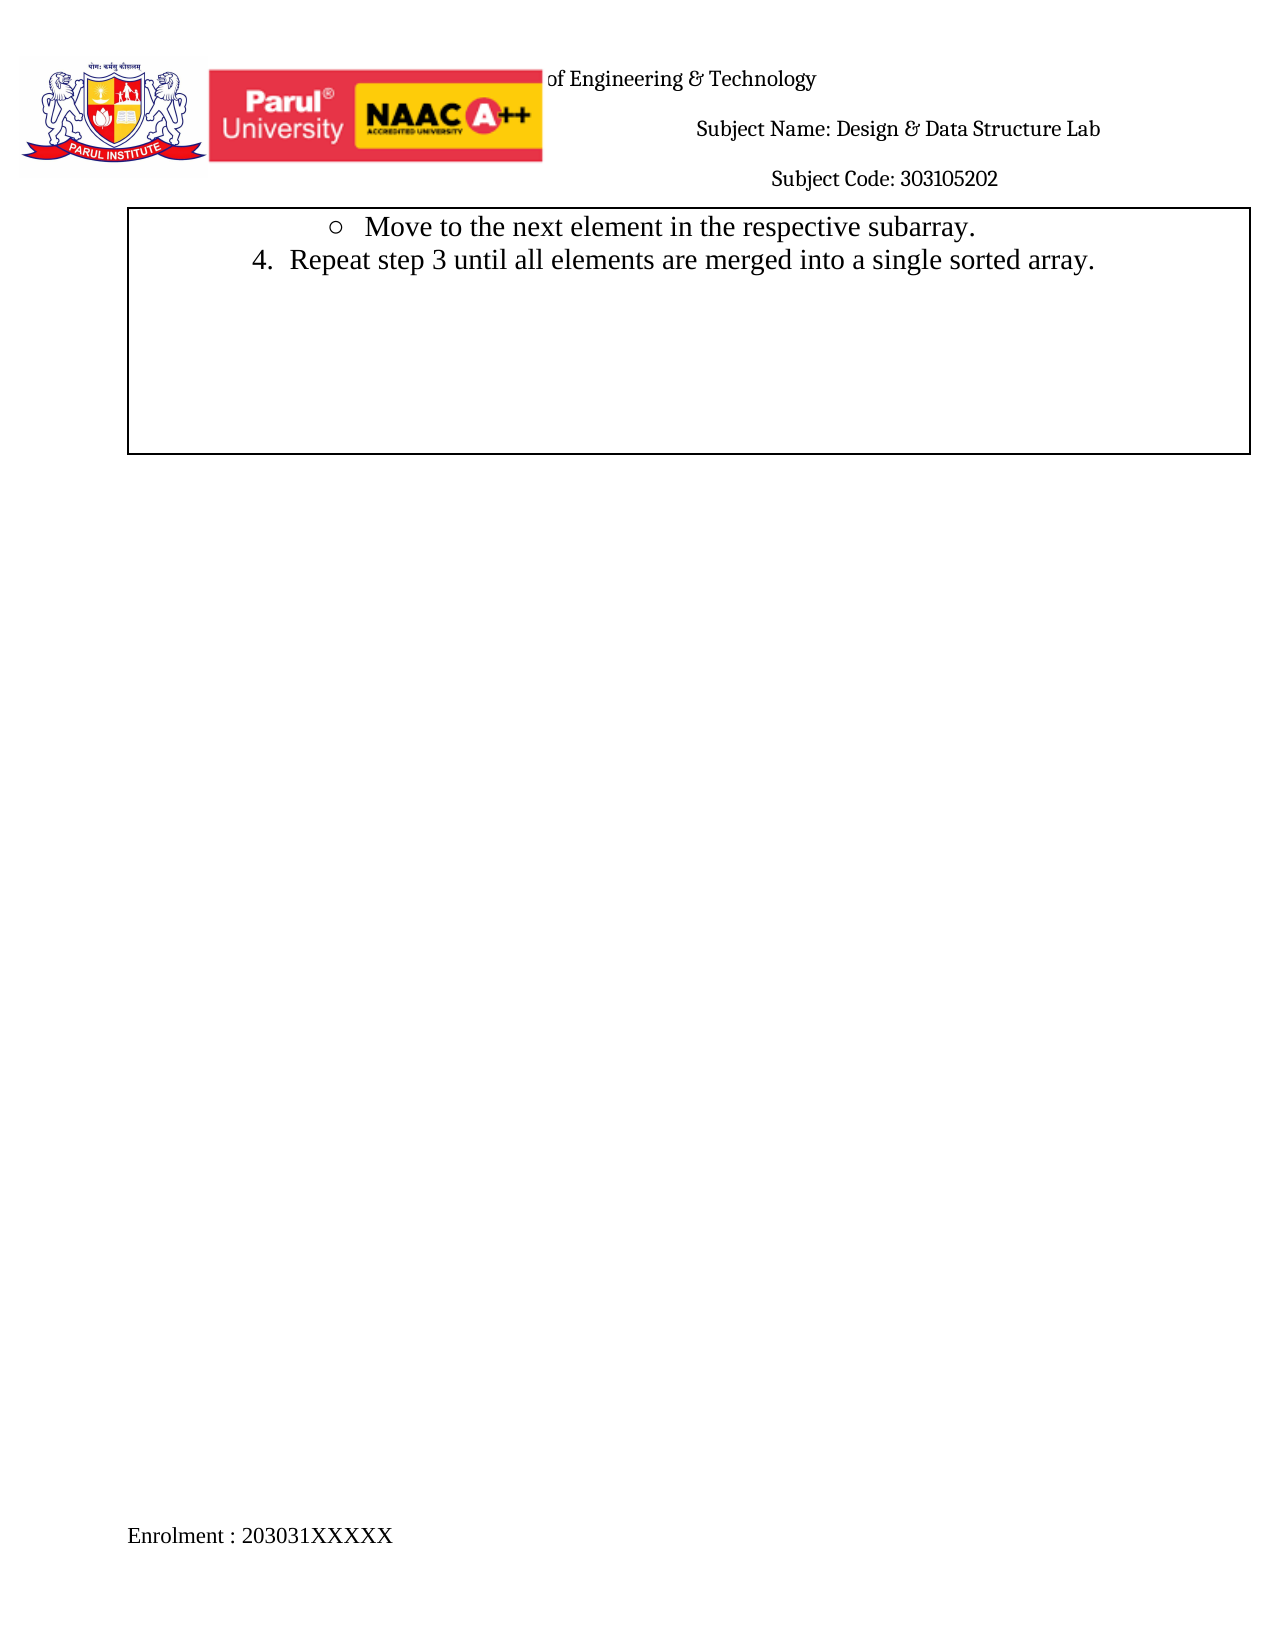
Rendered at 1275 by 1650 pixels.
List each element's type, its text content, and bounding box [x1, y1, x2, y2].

picture [19, 56, 549, 178]
